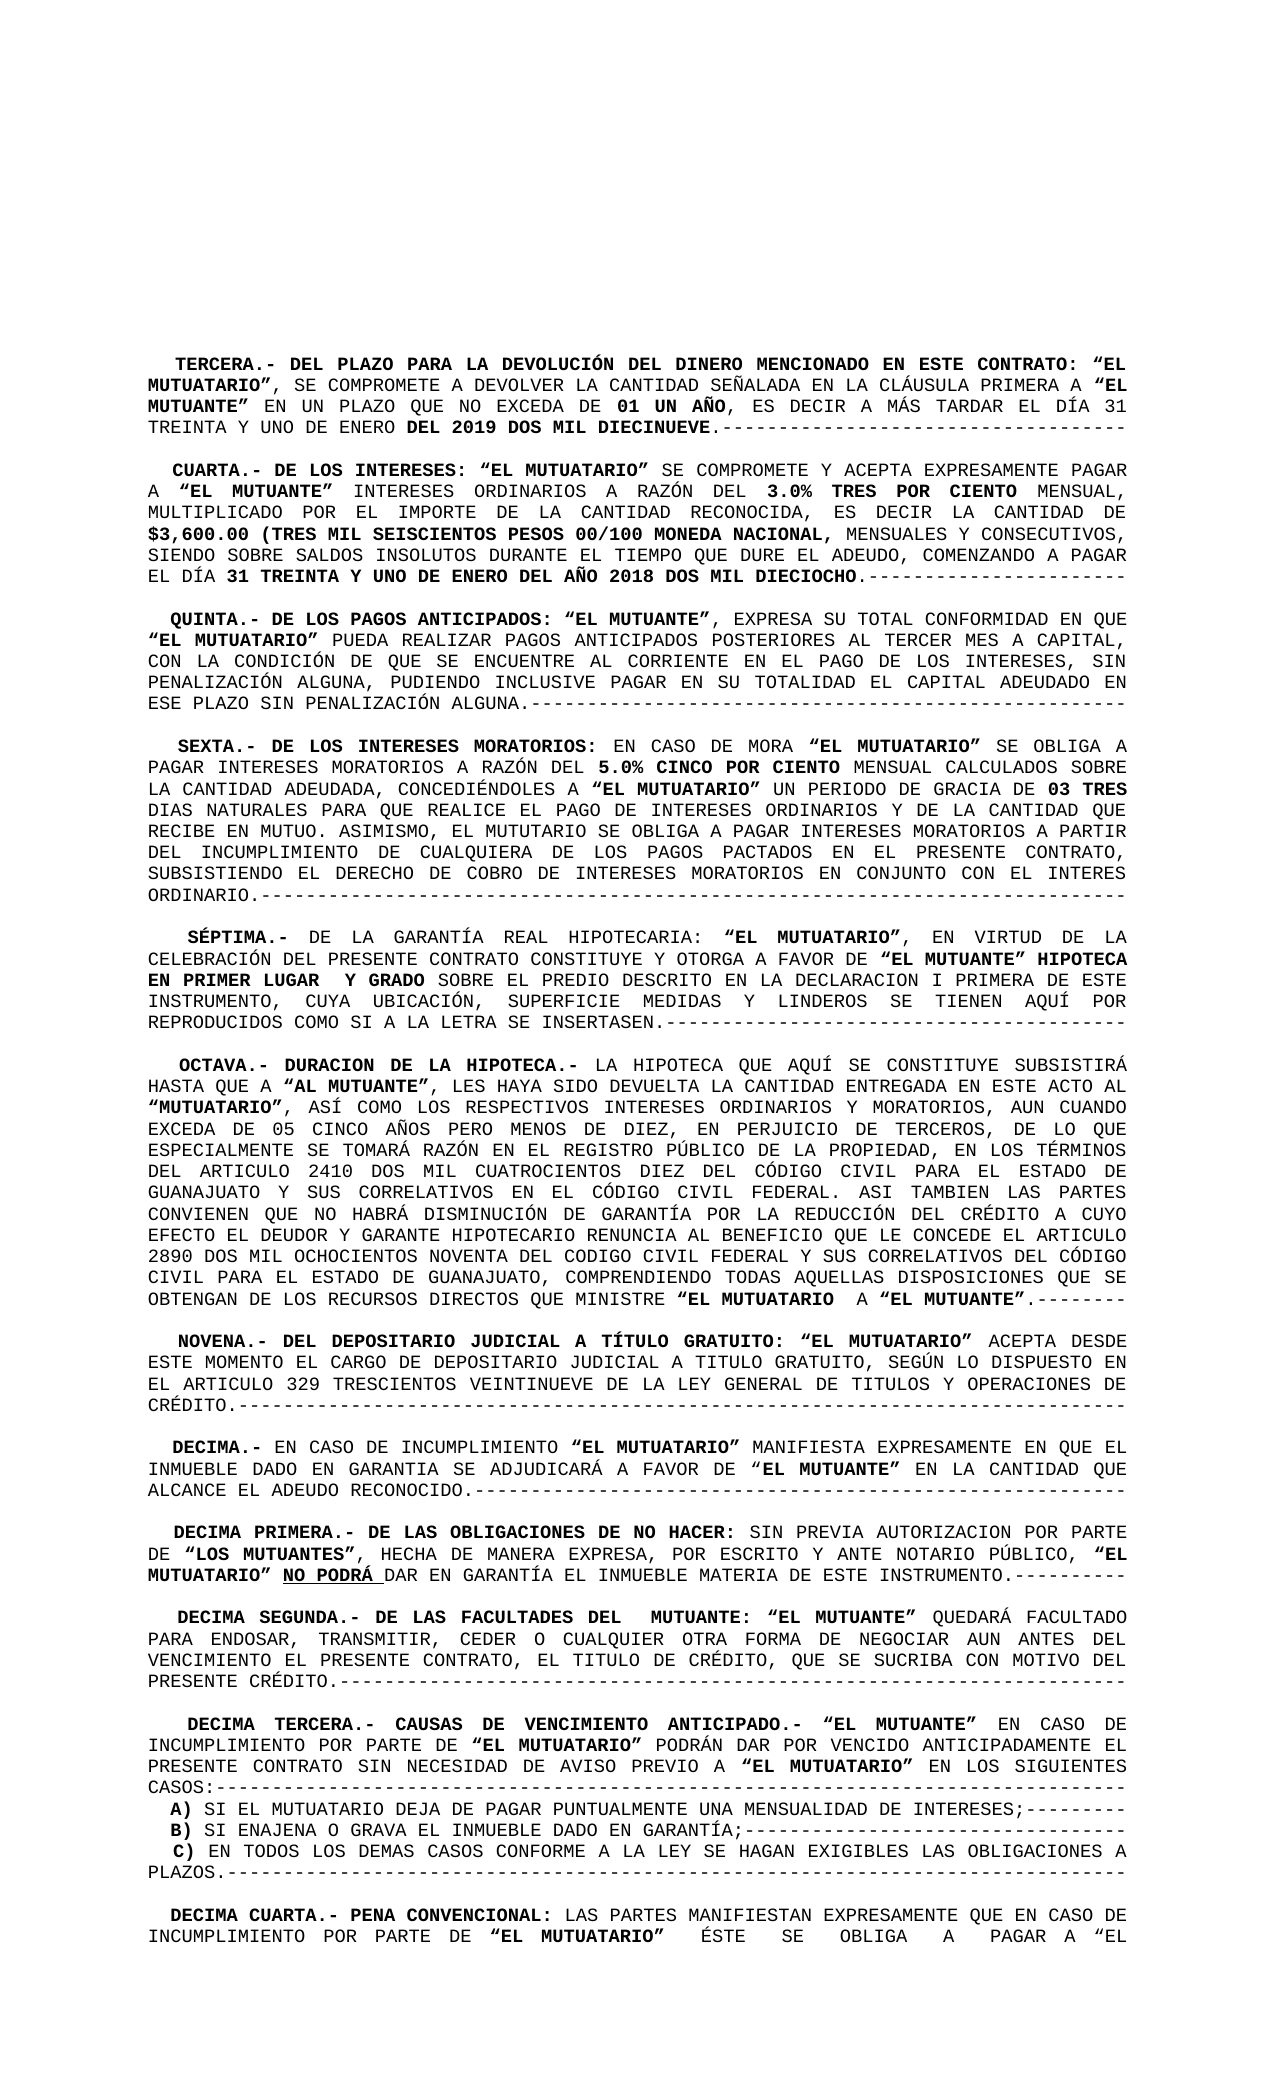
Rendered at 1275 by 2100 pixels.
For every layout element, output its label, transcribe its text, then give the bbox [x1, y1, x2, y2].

text NOVENA.- DEL DEPOSITARIO JUDICIAL A TÍTULO GRATUITO: “EL MUTUATARIO” ACEPTA DESDE ESTE MOMENTO EL CARGO DE DEPOSITARIO JUDICIAL A TITULO GRATUITO, SEGÚN LO DISPUESTO EN EL ARTICULO 329 TRESCIENTOS VEINTINUEVE DE LA LEY GENERAL DE TITULOS Y OPERACIONES DE CRÉDITO.------------------------------------------------------------------------------- [148, 1332, 1127, 1417]
text DECIMA TERCERA.- CAUSAS DE VENCIMIENTO ANTICIPADO.- “EL MUTUANTE” EN CASO DE INCUMPLIMIENTO POR PARTE DE “EL MUTUATARIO” PODRÁN DAR POR VENCIDO ANTICIPADAMENTE EL PRESENTE CONTRATO SIN NECESIDAD DE AVISO PREVIO A “EL MUTUATARIO” EN LOS SIGUIENTES CASOS:--------------------------------------------------------------------------------- [148, 1714, 1127, 1799]
text OCTAVA.- DURACION DE LA HIPOTECA.- LA HIPOTECA QUE AQUÍ SE CONSTITUYE SUBSISTIRÁ HASTA QUE A “AL MUTUANTE”, LES HAYA SIDO DEVUELTA LA CANTIDAD ENTREGADA EN ESTE ACTO AL “MUTUATARIO”, ASÍ COMO LOS RESPECTIVOS INTERESES ORDINARIOS Y MORATORIOS, AUN CUANDO EXCEDA DE 05 CINCO AÑOS PERO MENOS DE DIEZ, EN PERJUICIO DE TERCEROS, DE LO QUE ESPECIALMENTE SE TOMARÁ RAZÓN EN EL REGISTRO PÚBLICO DE LA PROPIEDAD, EN LOS TÉRMINOS DEL ARTICULO 2410 DOS MIL CUATROCIENTOS DIEZ DEL CÓDIGO CIVIL PARA EL ESTADO DE GUANAJUATO Y SUS CORRELATIVOS EN EL CÓDIGO CIVIL FEDERAL. ASI TAMBIEN LAS PARTES CONVIENEN QUE NO HABRÁ DISMINUCIÓN DE GARANTÍA POR LA REDUCCIÓN DEL CRÉDITO A CUYO EFECTO EL DEUDOR Y GARANTE HIPOTECARIO RENUNCIA AL BENEFICIO QUE LE CONCEDE EL ARTICULO 2890 DOS MIL OCHOCIENTOS NOVENTA DEL CODIGO CIVIL FEDERAL Y SUS CORRELATIVOS DEL CÓDIGO CIVIL PARA EL ESTADO DE GUANAJUATO, COMPRENDIENDO TODAS AQUELLAS DISPOSICIONES QUE SE OBTENGAN DE LOS RECURSOS DIRECTOS QUE MINISTRE “EL MUTUATARIO A “ELYMUTUANTE”.-------- [148, 1056, 1127, 1311]
text DECIMA.- EN CASO DE INCUMPLIMIENTO “EL MUTUATARIO” MANIFIESTA EXPRESAMENTE EN QUE EL INMUEBLE DADO EN GARANTIA SE ADJUDICARÁ A FAVOR DE “EL MUTUANTE” EN LA CANTIDAD QUE ALCANCE EL ADEUDO RECONOCIDO.---------------------------------------------------------- [148, 1438, 1127, 1502]
text SÉPTIMA.- DE LA GARANTÍA REAL HIPOTECARIA: “EL MUTUATARIO”, EN VIRTUD DE LA CELEBRACIÓN DEL PRESENTE CONTRATO CONSTITUYE Y OTORGA A FAVOR DE “EL MUTUANTE” HIPOTECA EN PRIMER LUGAR Y GRADO SOBRE EL PREDIO DESCRITO EN LA DECLARACION I PRIMERA DE ESTE INSTRUMENTO, CUYA UBICACIÓN, SUPERFICIE MEDIDAS Y LINDEROS SE TIENEN AQUÍ POR REPRODUCIDOS COMO SI A LA LETRA SE INSERTASEN.----------------------------------------- [148, 928, 1127, 1034]
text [148, 1906, 1127, 1948]
text QUINTA.- DE LOS PAGOS ANTICIPADOS: “EL MUTUANTE”, EXPRESA SU TOTAL CONFORMIDAD EN QUE “EL MUTUATARIO” PUEDA REALIZAR PAGOS ANTICIPADOS POSTERIORES AL TERCER MES A CAPITAL, CON LA CONDICIÓN DE QUE SE ENCUENTRE AL CORRIENTE EN EL PAGO DE LOS INTERESES, SIN PENALIZACIÓN ALGUNA, PUDIENDO INCLUSIVE PAGAR EN SU TOTALIDAD EL CAPITAL ADEUDADO EN ESE PLAZO SIN PENALIZACIÓN ALGUNA.----------------------------------------------------- [148, 609, 1127, 716]
text CUARTA.- DE LOS INTERESES: “EL MUTUATARIO” SE COMPROMETE Y ACEPTA EXPRESAMENTE PAGAR A “EL MUTUANTE” INTERESES ORDINARIOS A RAZÓN DEL 3.0% TRES POR CIENTO MENSUAL, MULTIPLICADO POR EL IMPORTE DE LA CANTIDAD RECONOCIDA, ES DECIR LA CANTIDAD DE $3,600.00 (TRES MIL SEISCIENTOS PESOS 00/100 MONEDA NACIONAL, MENSUALES Y CONSECUTIVOS, SIENDO SOBRE SALDOS INSOLUTOS DURANTE EL TIEMPO QUE DURE EL ADEUDO, COMENZANDO A PAGAR EL DÍA 31 TREINTA Y UNO DE ENERO DEL AÑO 2018 DOS MIL DIECIOCHO.----------------------- [148, 461, 1127, 588]
text B) SI ENAJENA O GRAVA EL INMUEBLE DADO EN GARANTÍA;---------------------------------- [148, 1821, 1127, 1842]
text C) EN TODOS LOS DEMAS CASOS CONFORME A LA LEY SE HAGAN EXIGIBLES LAS OBLIGACIONES A PLAZOS.-------------------------------------------------------------------------------- [148, 1842, 1127, 1884]
text DECIMA SEGUNDA.- DE LAS FACULTADES DEL MUTUANTE: “EL MUTUANTE” QUEDARÁ FACULTADO PARA ENDOSAR, TRANSMITIR, CEDER O CUALQUIER OTRA FORMA DE NEGOCIAR AUN ANTES DEL VENCIMIENTO EL PRESENTE CONTRATO, EL TITULO DE CRÉDITO, QUE SE SUCRIBA CON MOTIVO DEL PRESENTE CRÉDITO.---------------------------------------------------------------------- [148, 1608, 1127, 1693]
text TERCERA.- DEL PLAZO PARA LA DEVOLUCIÓN DEL DINERO MENCIONADO EN ESTE CONTRATO: “EL MUTUATARIO”, SE COMPROMETE A DEVOLVER LA CANTIDAD SEÑALADA EN LA CLÁUSULA PRIMERA A “EL MUTUANTE” EN UN PLAZO QUE NO EXCEDA DE 01 UN AÑO, ES DECIR A MÁS TARDAR EL DÍA 31 TREINTA Y UNO DE ENERO DEL 2019 DOS MIL DIECINUEVE.------------------------------------ [148, 354, 1127, 439]
text SEXTA.- DE LOS INTERESES MORATORIOS: EN CASO DE MORA “EL MUTUATARIO” SE OBLIGA A PAGAR INTERESES MORATORIOS A RAZÓN DEL 5.0% CINCO POR CIENTO MENSUAL CALCULADOS SOBRE LA CANTIDAD ADEUDADA, CONCEDIÉNDOLES A “EL MUTUATARIO” UN PERIODO DE GRACIA DE 03 TRES DIAS NATURALES PARA QUE REALICE EL PAGO DE INTERESES ORDINARIOS Y DE LA CANTIDAD QUE RECIBE EN MUTUO. ASIMISMO, EL MUTUTARIO SE OBLIGA A PAGAR INTERESES MORATORIOS A PARTIR DEL INCUMPLIMIENTO DE CUALQUIERA DE LOS PAGOS PACTADOS EN EL PRESENTE CONTRATO, SUBSISTIENDO EL DERECHO DE COBRO DE INTERESES MORATORIOS EN CONJUNTO CON EL INTERES ORDINARIO.----------------------------------------------------------------------------- [148, 737, 1127, 907]
text DECIMA PRIMERA.- DE LAS OBLIGACIONES DE NO HACER: SIN PREVIA AUTORIZACION POR PARTE DE “LOS MUTUANTES”, HECHA DE MANERA EXPRESA, POR ESCRITO Y ANTE NOTARIO PÚBLICO, “EL MUTUATARIO” NO PODRÁ DAR EN GARANTÍA EL INMUEBLE MATERIA DE ESTE INSTRUMENTO.---------- [148, 1523, 1127, 1587]
text A) SI EL MUTUATARIO DEJA DE PAGAR PUNTUALMENTE UNA MENSUALIDAD DE INTERESES;--------- [148, 1799, 1127, 1821]
